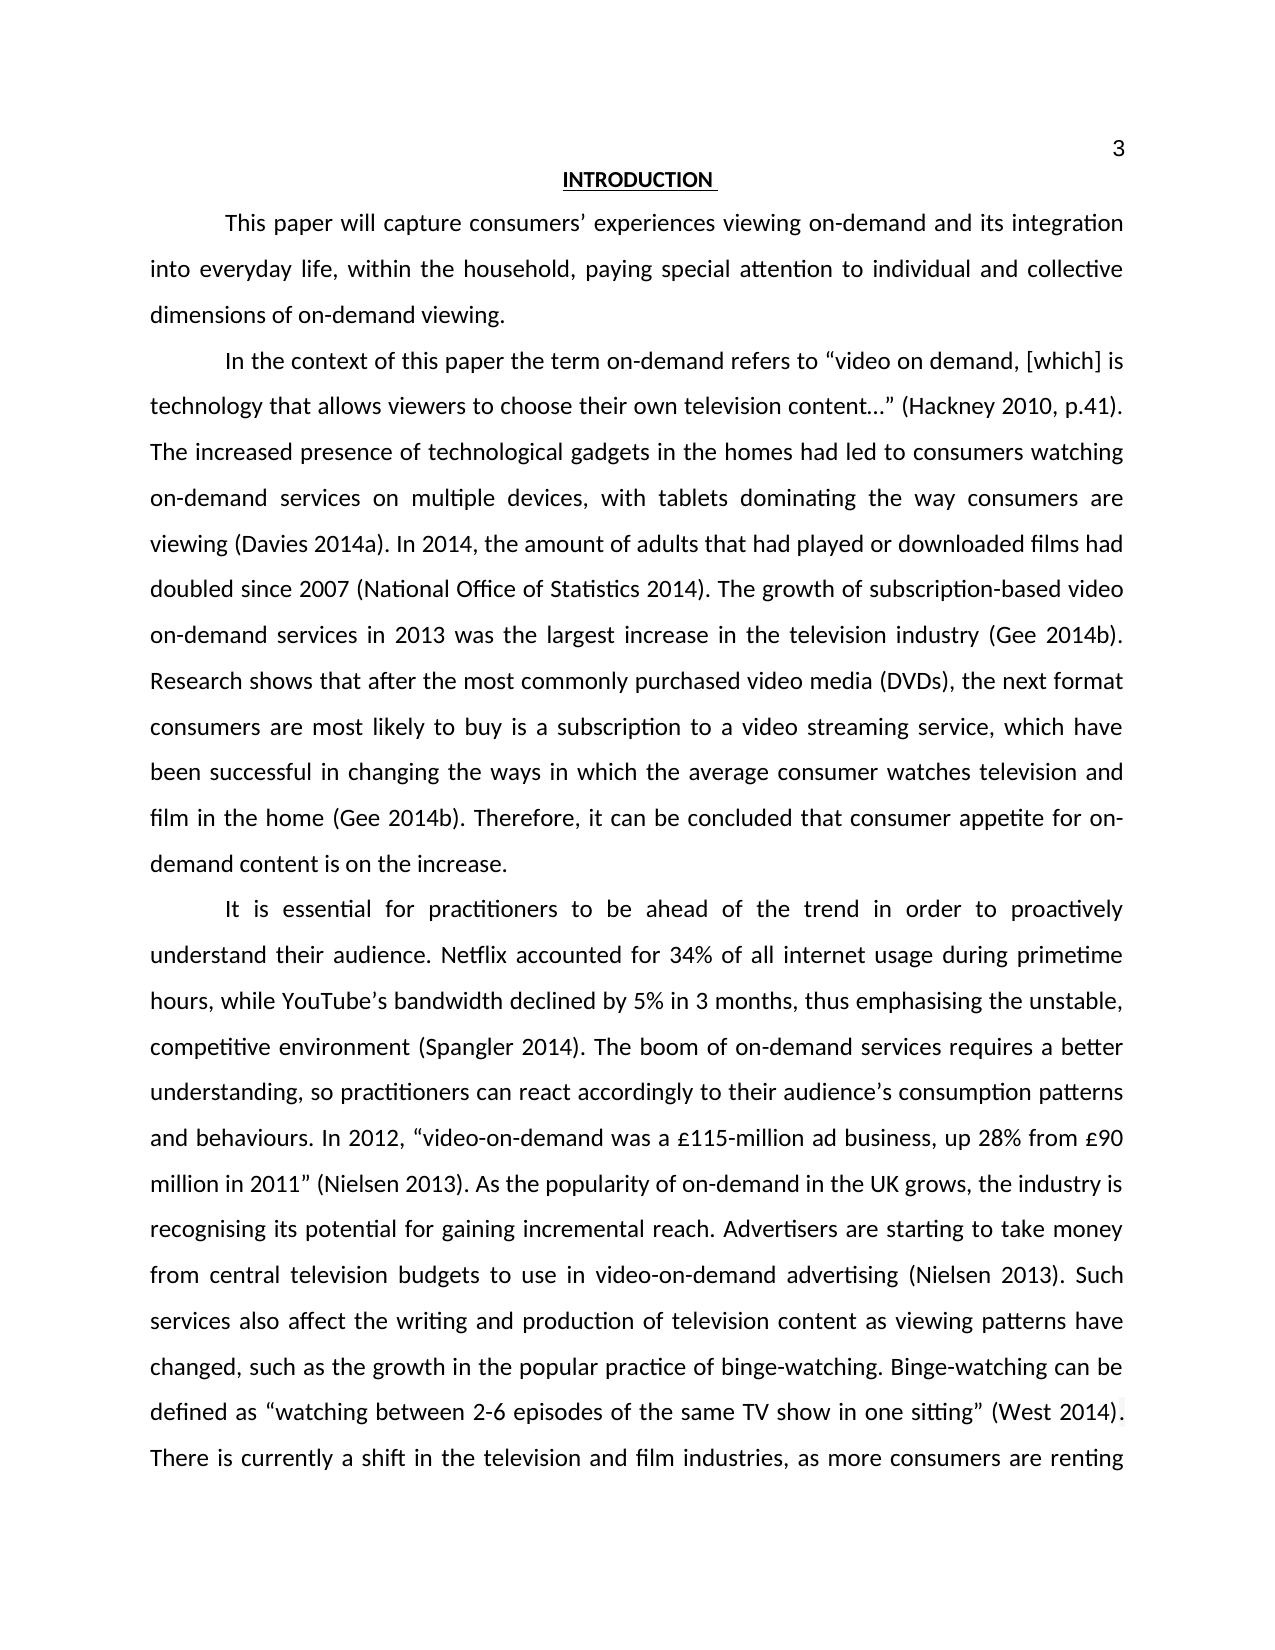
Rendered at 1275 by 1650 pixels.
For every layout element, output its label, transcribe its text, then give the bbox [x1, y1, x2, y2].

text INTRODUCTION [150, 166, 1125, 194]
text This paper will capture consumers’ experiences viewing on-demand and its integration into everyday life, within the household, paying special attention to individual and collective dimensions of on-demand viewing. [150, 208, 1125, 329]
text In the context of this paper the term on-demand refers to “video on demand, [which] is technology that allows viewers to choose their own television content…” (Hackney 2010, p.41). The increased presence of technological gadgets in the homes had led to consumers watching on-demand services on multiple devices, with tablets dominating the way consumers are viewing (Davies 2014a). In 2014, the amount of adults that had played or downloaded films had doubled since 2007 (National Office of Statistics 2014). The growth of subscription-based video on-demand services in 2013 was the largest increase in the television industry (Gee 2014b). Research shows that after the most commonly purchased video media (DVDs), the next format consumers are most likely to buy is a subscription to a video streaming service, which have been successful in changing the ways in which the average consumer watches television and film in the home (Gee 2014b). Therefore, it can be concluded that consumer appetite for on-demand content is on the increase. [150, 345, 1125, 878]
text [150, 893, 1125, 1473]
